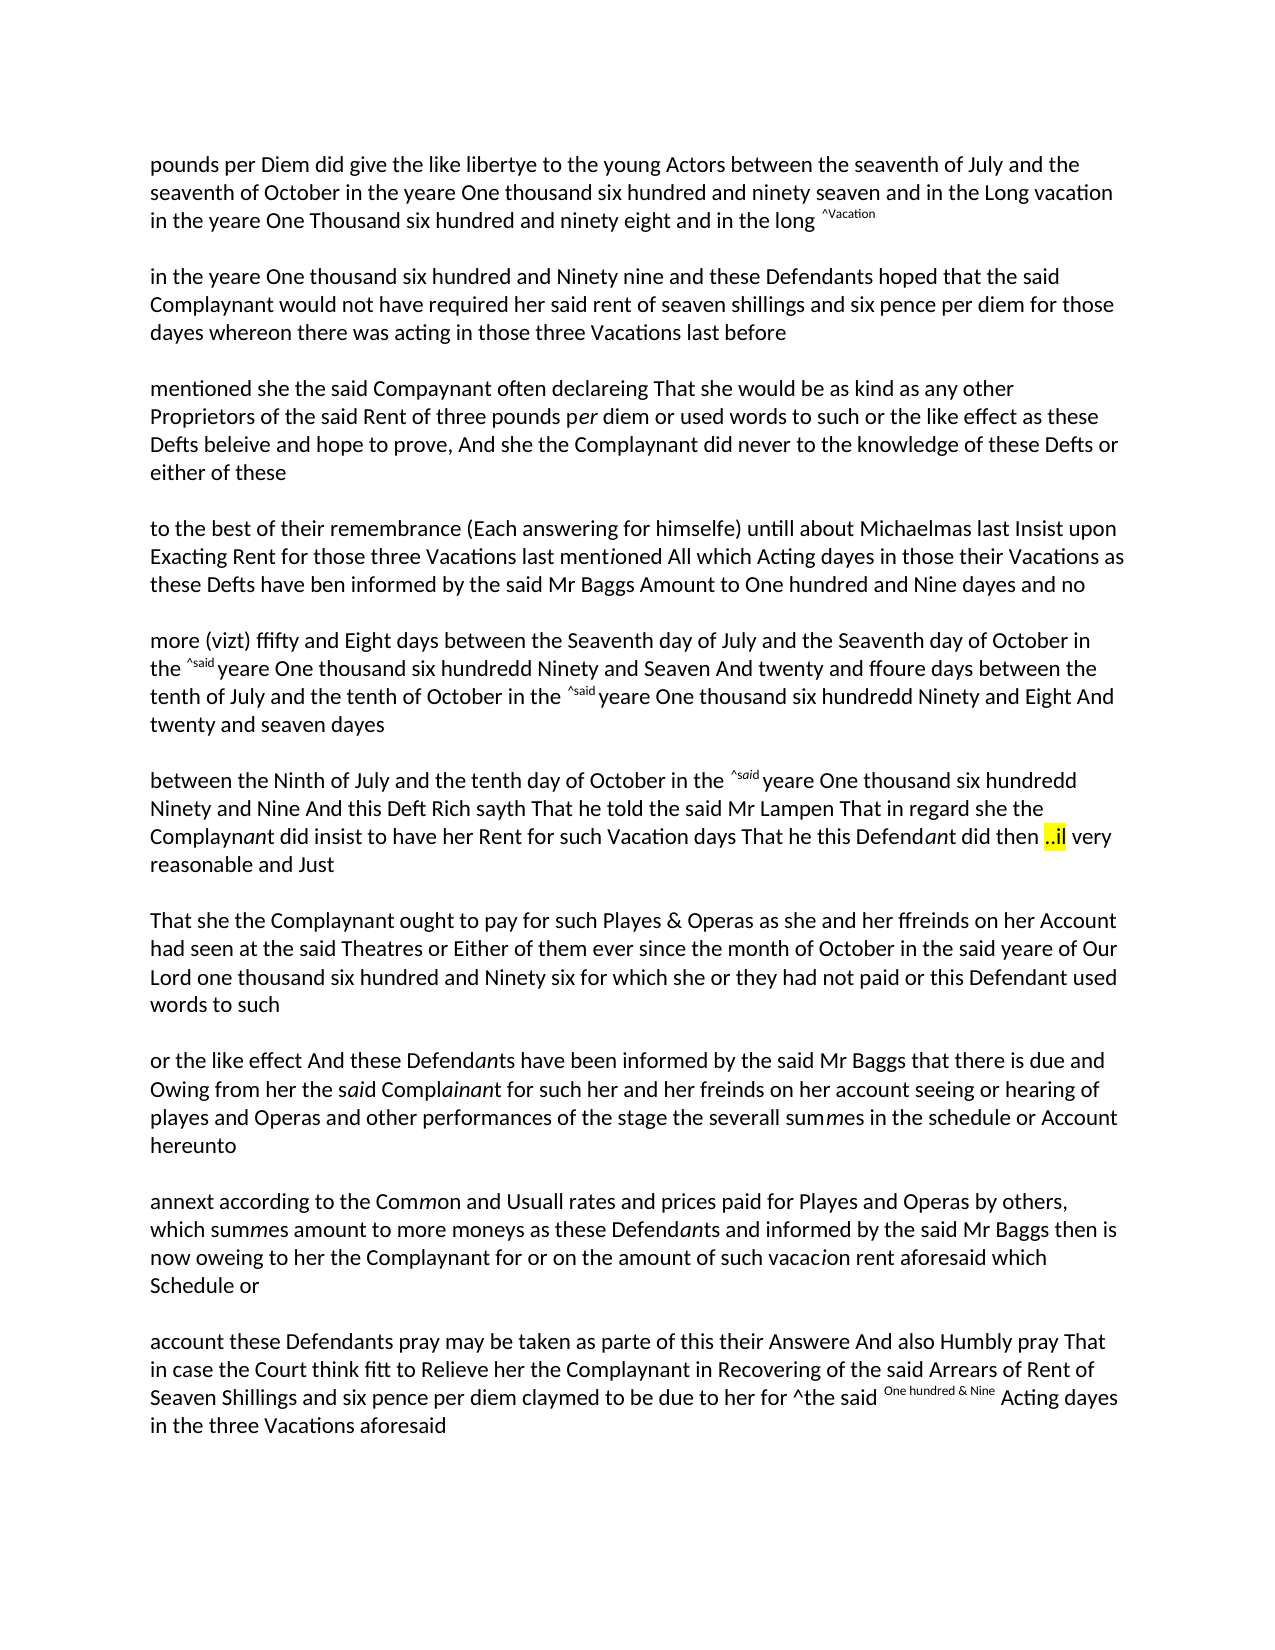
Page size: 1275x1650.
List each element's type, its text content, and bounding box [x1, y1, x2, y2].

text more (vizt) ffifty and Eight days between the Seaventh day of July and the Seaventh day of October in the ^said yeare One thousand six hundredd Ninety and Seaven And twenty and ffoure days between the tenth of July and the tenth of October in the ^said yeare One thousand six hundredd Ninety and Eight And twenty and seaven dayes [150, 626, 1125, 738]
text annext according to the Common and Usuall rates and prices paid for Playes and Operas by others, which summes amount to more moneys as these Defendants and informed by the said Mr Baggs then is now oweing to her the Complaynant for or on the amount of such vacacion rent aforesaid which Schedule or [150, 1187, 1125, 1299]
text between the Ninth of July and the tenth day of October in the ^said yeare One thousand six hundredd Ninety and Nine And this Deft Rich sayth That he told the said Mr Lampen That in regard she the Complaynant did insist to have her Rent for such Vacation days That he this Defendant did then ..il very reasonable and Just [150, 766, 1125, 878]
text account these Defendants pray may be taken as parte of this their Answere And also Humbly pray That in case the Court think fitt to Relieve her the Complaynant in Recovering of the said Arrears of Rent of Seaven Shillings and six pence per diem claymed to be due to her for ^the said One hundred & Nine Acting dayes in the three Vacations aforesaid [150, 1327, 1125, 1439]
text mentioned she the said Compaynant often declareing That she would be as kind as any other Proprietors of the said Rent of three pounds per diem or used words to such or the like effect as these Defts beleive and hope to prove, And she the Complaynant did never to the knowledge of these Defts or either of these [150, 374, 1125, 486]
text pounds per Diem did give the like libertye to the young Actors between the seaventh of July and the seaventh of October in the yeare One thousand six hundred and ninety seaven and in the Long vacation in the yeare One Thousand six hundred and ninety eight and in the long ^Vacation [150, 150, 1125, 234]
text That she the Complaynant ought to pay for such Playes & Operas as she and her ffreinds on her Account had seen at the said Theatres or Either of them ever since the month of October in the said yeare of Our Lord one thousand six hundred and Ninety six for which she or they had not paid or this Defendant used words to such [150, 907, 1125, 1019]
text in the yeare One thousand six hundred and Ninety nine and these Defendants hoped that the said Complaynant would not have required her said rent of seaven shillings and six pence per diem for those dayes whereon there was acting in those three Vacations last before [150, 262, 1125, 346]
text or the like effect And these Defendants have been informed by the said Mr Baggs that there is due and Owing from her the said Complainant for such her and her freinds on her account seeing or hearing of playes and Operas and other performances of the stage the severall summes in the schedule or Account hereunto [150, 1047, 1125, 1159]
text to the best of their remembrance (Each answering for himselfe) untill about Michaelmas last Insist upon Exacting Rent for those three Vacations last mentioned All which Acting dayes in those their Vacations as these Defts have ben informed by the said Mr Baggs Amount to One hundred and Nine dayes and no [150, 514, 1125, 598]
